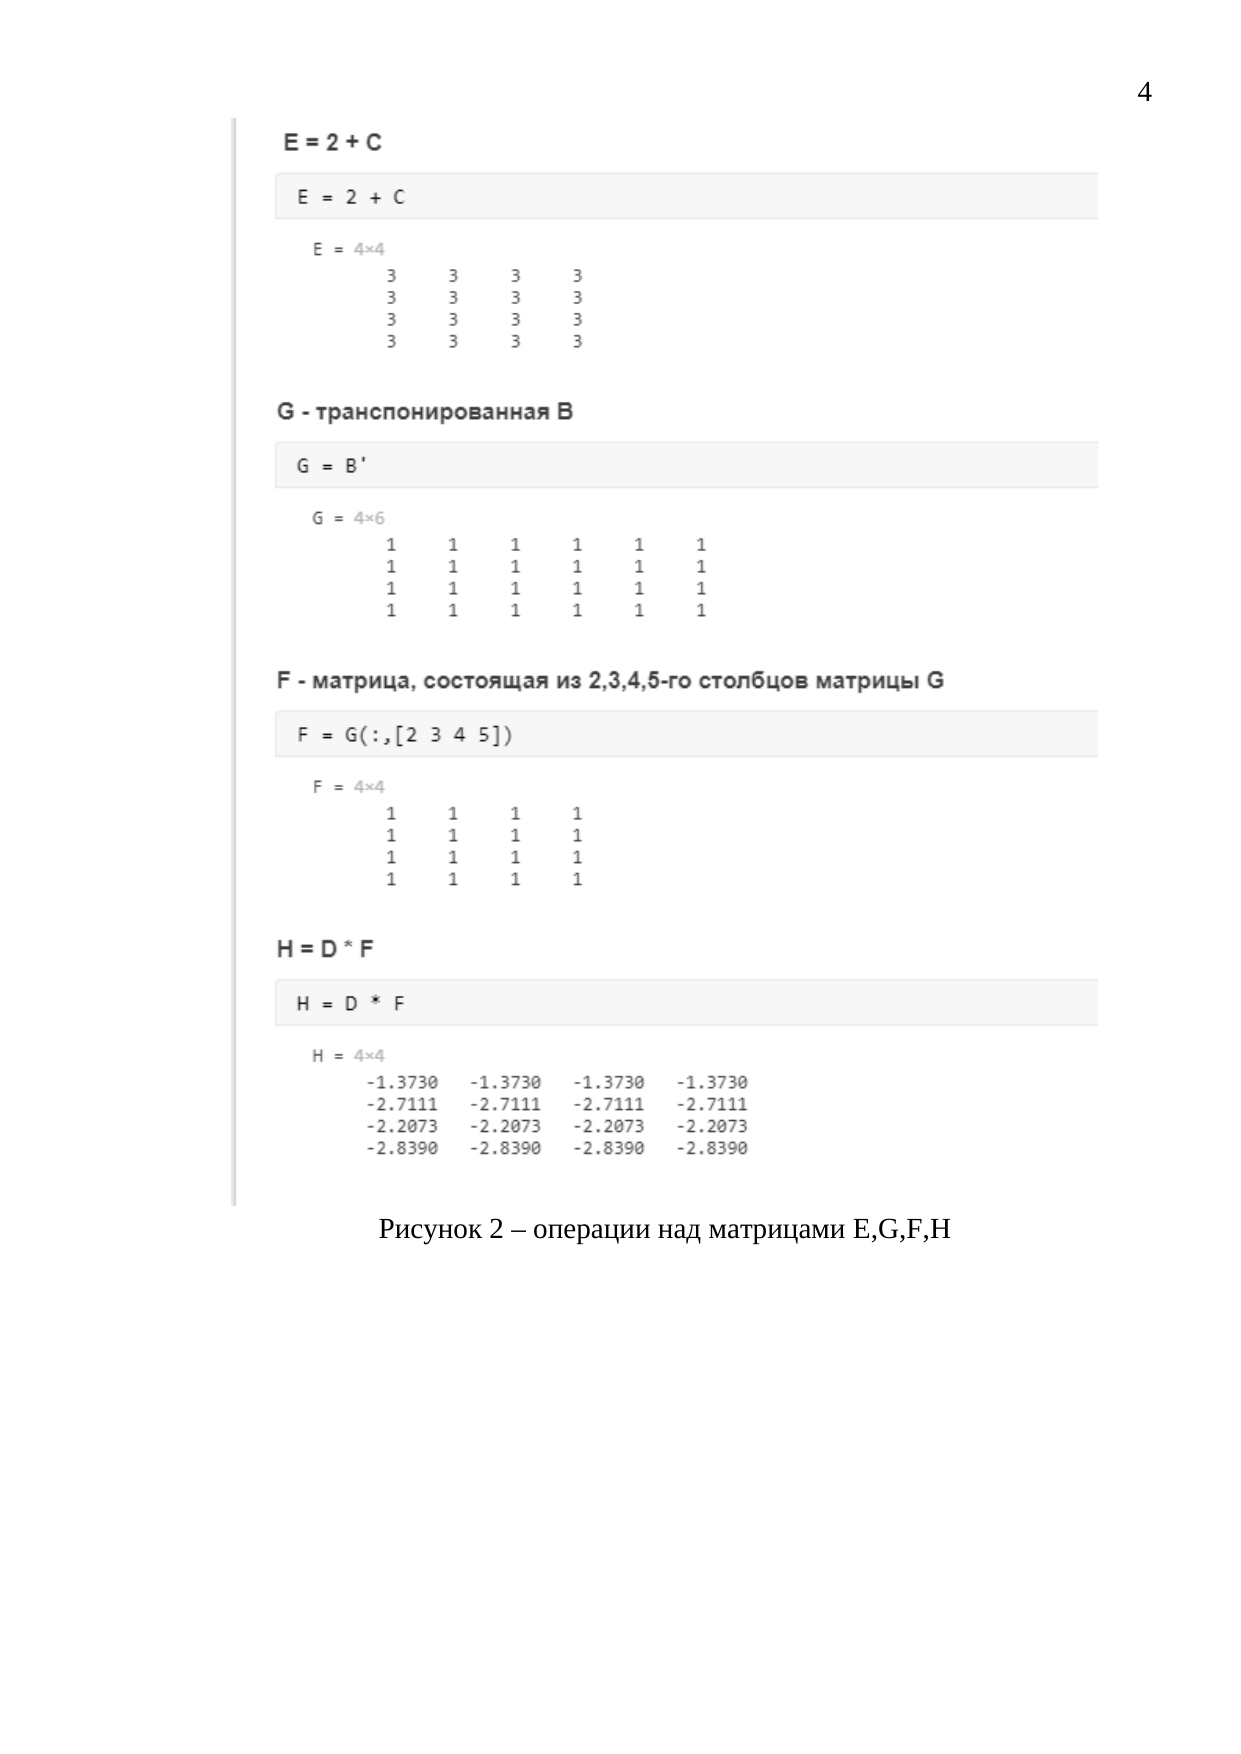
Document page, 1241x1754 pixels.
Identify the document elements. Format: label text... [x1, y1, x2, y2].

picture [230, 118, 1099, 1206]
text Рисунок 2 – операции над матрицами E,G,F,H [177, 1211, 1152, 1244]
